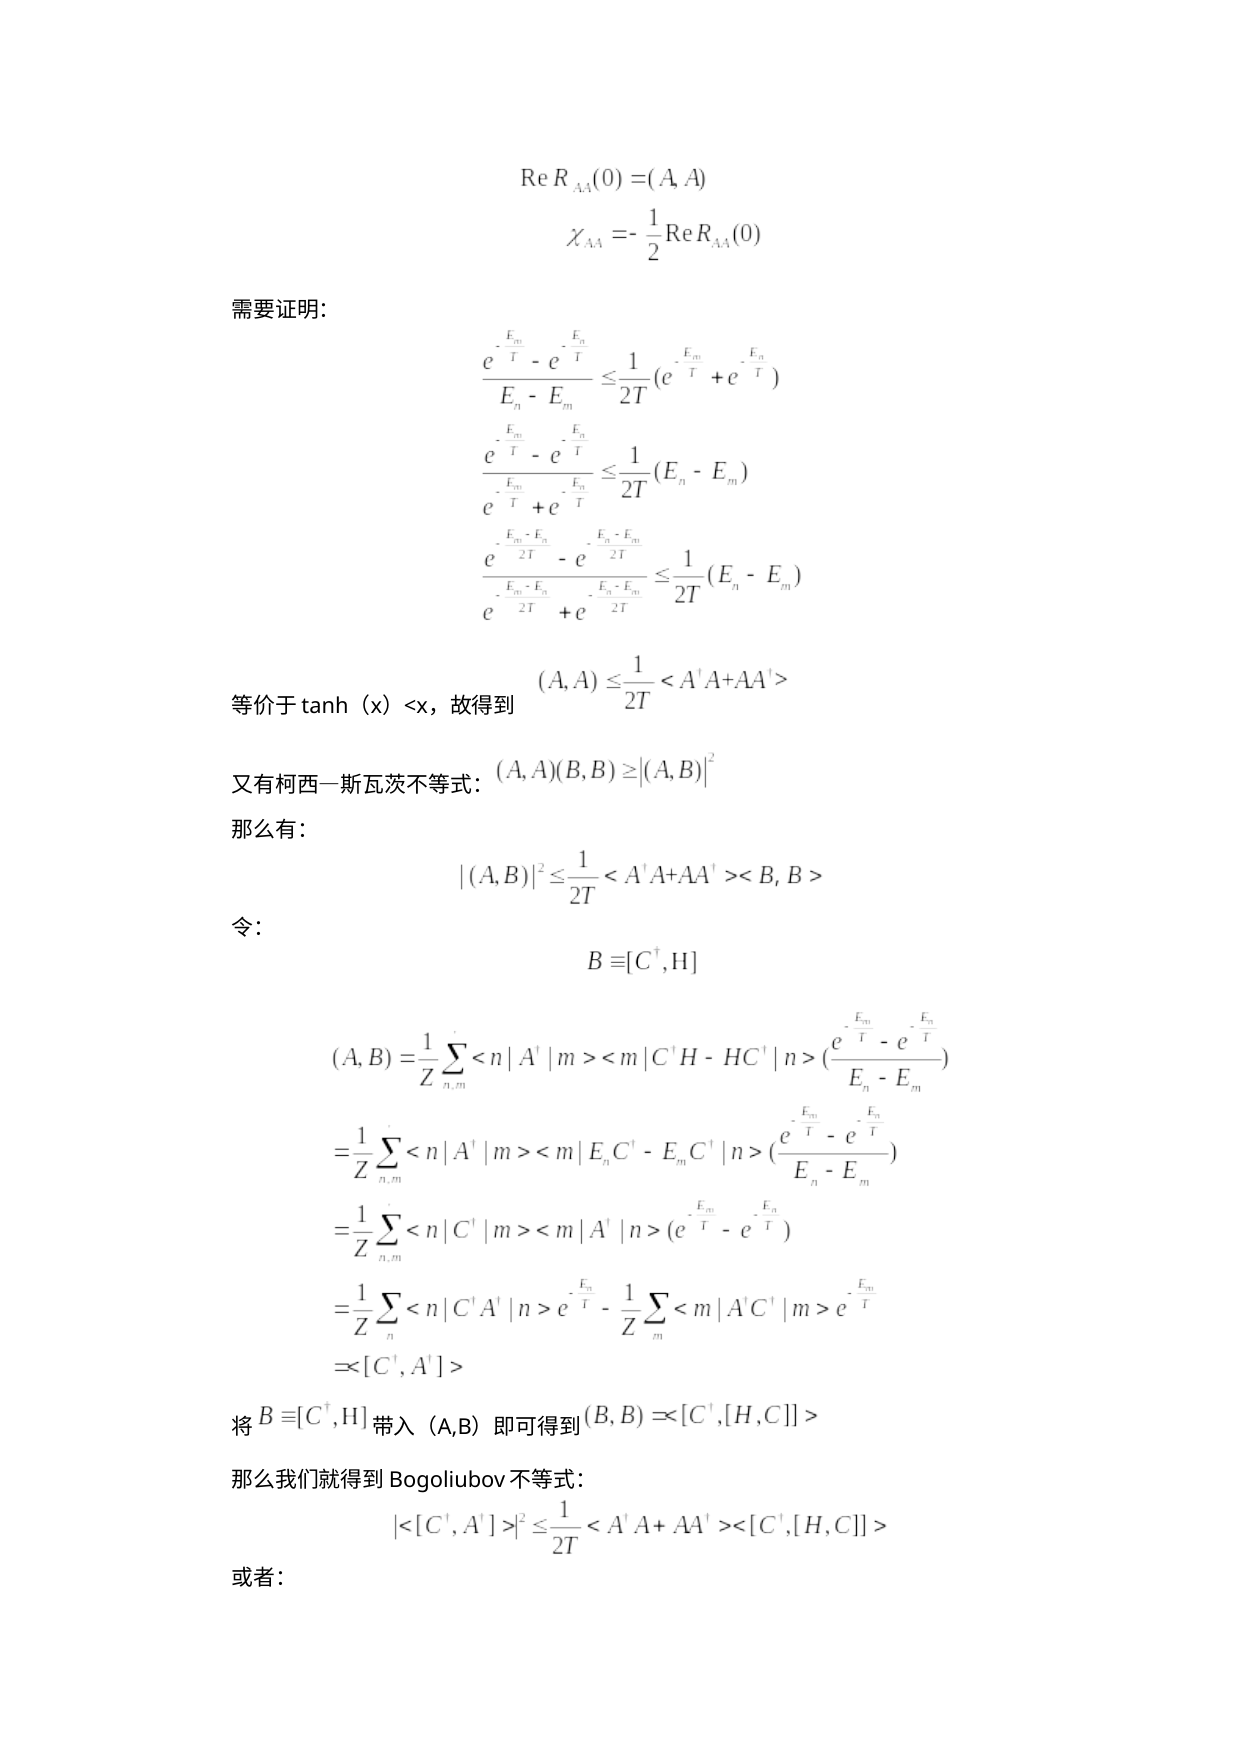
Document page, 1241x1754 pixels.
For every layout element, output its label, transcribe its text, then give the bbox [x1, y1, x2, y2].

text 或者： [187, 1559, 1053, 1592]
text 那么有： [187, 812, 1053, 844]
text 将带入（A,B）即可得到 [187, 1397, 1053, 1462]
text 又有柯西—斯瓦茨不等式： [187, 747, 1053, 812]
text 需要证明： [187, 292, 1053, 324]
text 那么我们就得到Bogoliubov不等式： [187, 1462, 1053, 1494]
text 等价于tanh（x）<x，故得到 [187, 649, 1053, 747]
text 令： [187, 909, 1053, 942]
